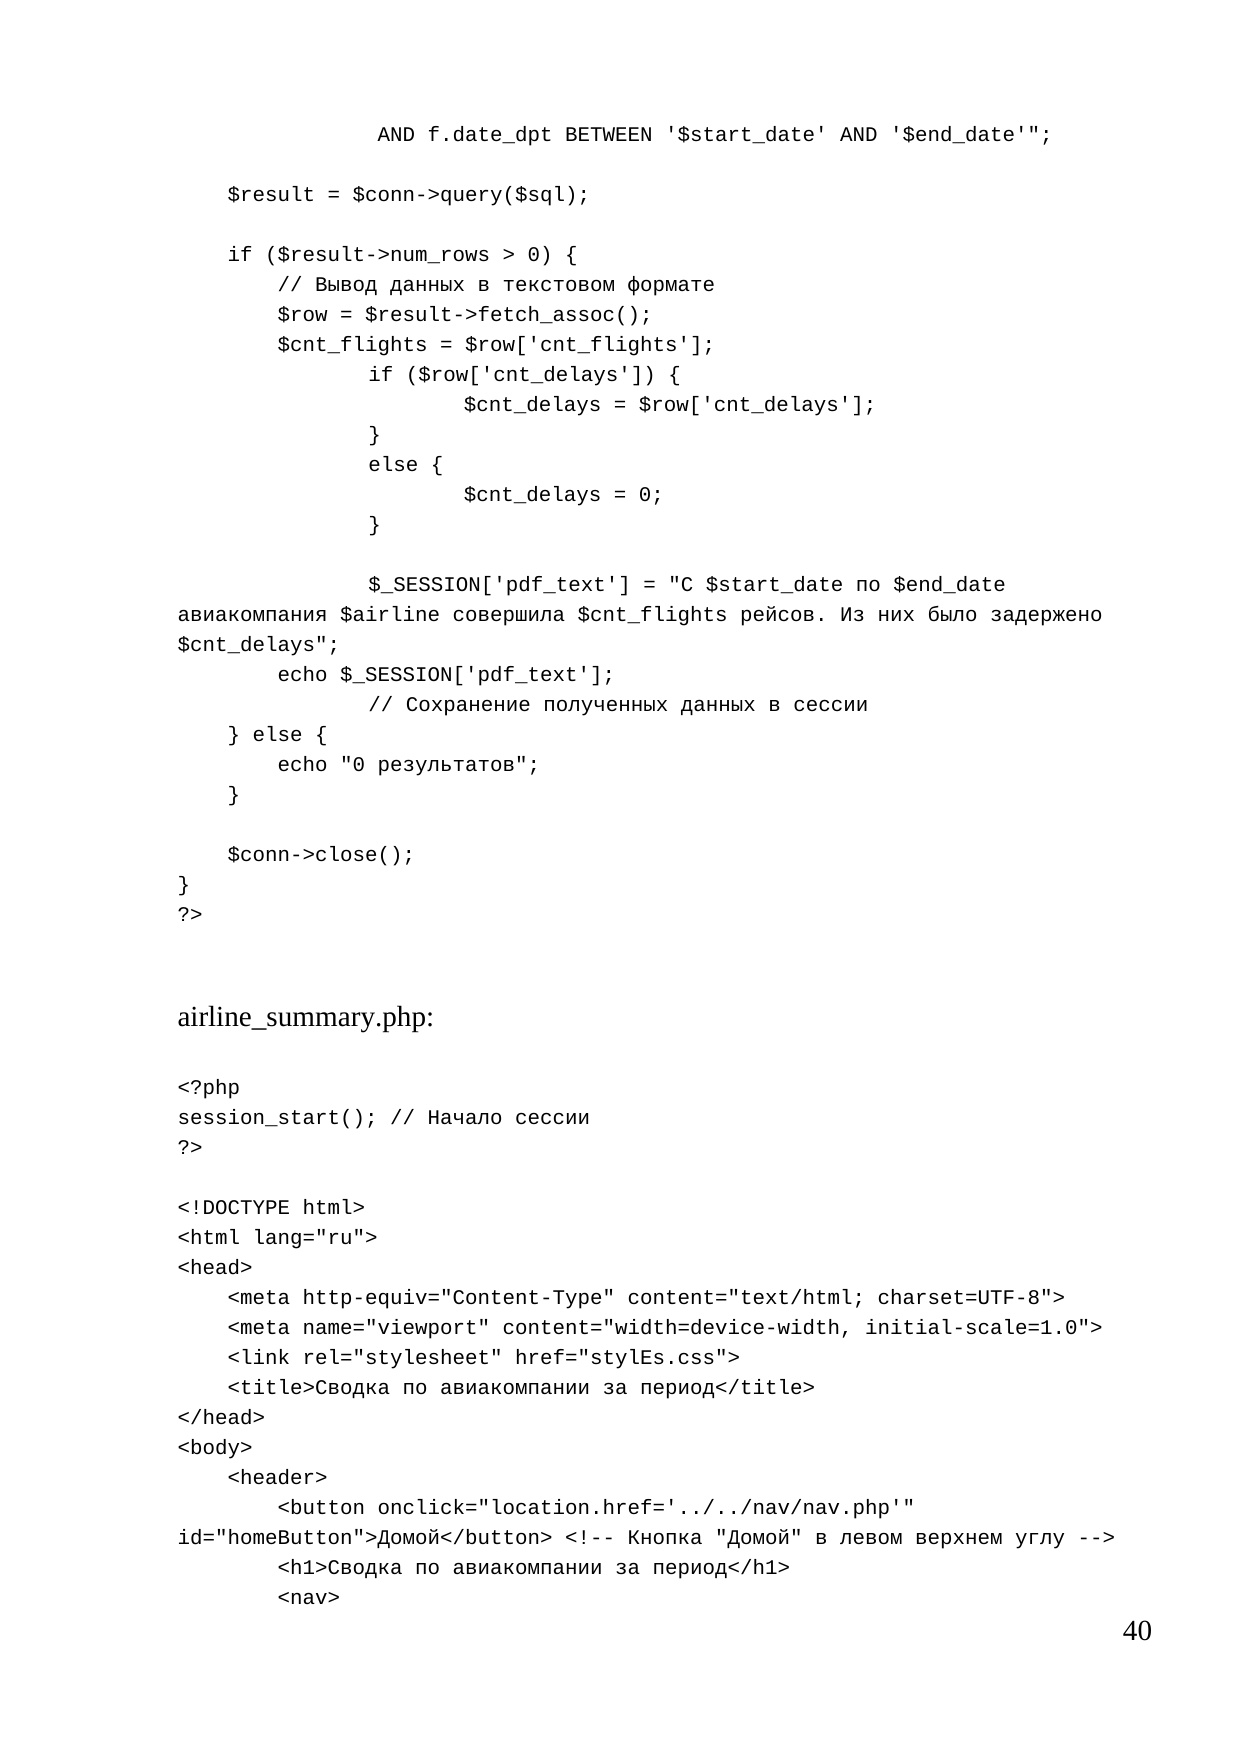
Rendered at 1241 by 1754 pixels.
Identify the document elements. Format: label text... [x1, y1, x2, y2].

text ?> [177, 898, 1152, 928]
text else { [177, 448, 1152, 478]
text <nav> [177, 1580, 1152, 1610]
text ?> [177, 1130, 1152, 1160]
text } [177, 418, 1152, 448]
text <h1>Сводка по авиакомпании за период</h1> [177, 1550, 1152, 1580]
text } else { [177, 718, 1152, 748]
text AND f.date_dpt BETWEEN '$start_date' AND '$end_date'"; [177, 118, 1152, 148]
text <link rel="stylesheet" href="stylEs.css"> [177, 1340, 1152, 1370]
text if ($result->num_rows > 0) { [177, 238, 1152, 268]
text // Сохранение полученных данных в сессии [177, 688, 1152, 718]
text $cnt_delays = $row['cnt_delays']; [177, 388, 1152, 418]
text // Вывод данных в текстовом формате [177, 268, 1152, 298]
text <head> [177, 1250, 1152, 1280]
text $_SESSION['pdf_text'] = "С $start_date по $end_date авиакомпания $airline совершила $cnt_flights рейсов. Из них было задержено $cnt_delays"; [177, 568, 1152, 658]
text $cnt_flights = $row['cnt_flights']; [177, 328, 1152, 358]
text echo $_SESSION['pdf_text']; [177, 658, 1152, 688]
text <body> [177, 1430, 1152, 1460]
text $result = $conn->query($sql); [177, 178, 1152, 208]
text <?php [177, 1070, 1152, 1100]
text $conn->close(); [177, 838, 1152, 868]
text <!DOCTYPE html> [177, 1190, 1152, 1220]
text $cnt_delays = 0; [177, 478, 1152, 508]
text <header> [177, 1460, 1152, 1490]
text if ($row['cnt_delays']) { [177, 358, 1152, 388]
text <button onclick="location.href='../../nav/nav.php'" id="homeButton">Домой</button> <!-- Кнопка "Домой" в левом верхнем углу --> [177, 1490, 1152, 1550]
text <meta http-equiv="Content-Type" content="text/html; charset=UTF-8"> [177, 1280, 1152, 1310]
text echo "0 результатов"; [177, 748, 1152, 778]
text <title>Сводка по авиакомпании за период</title> [177, 1370, 1152, 1400]
text $row = $result->fetch_assoc(); [177, 298, 1152, 328]
text } [177, 508, 1152, 538]
text } [177, 868, 1152, 898]
text airline_summary.php: [177, 999, 1152, 1033]
text session_start(); // Начало сессии [177, 1100, 1152, 1130]
text <html lang="ru"> [177, 1220, 1152, 1250]
text <meta name="viewport" content="width=device-width, initial-scale=1.0"> [177, 1310, 1152, 1340]
text } [177, 778, 1152, 808]
text </head> [177, 1400, 1152, 1430]
